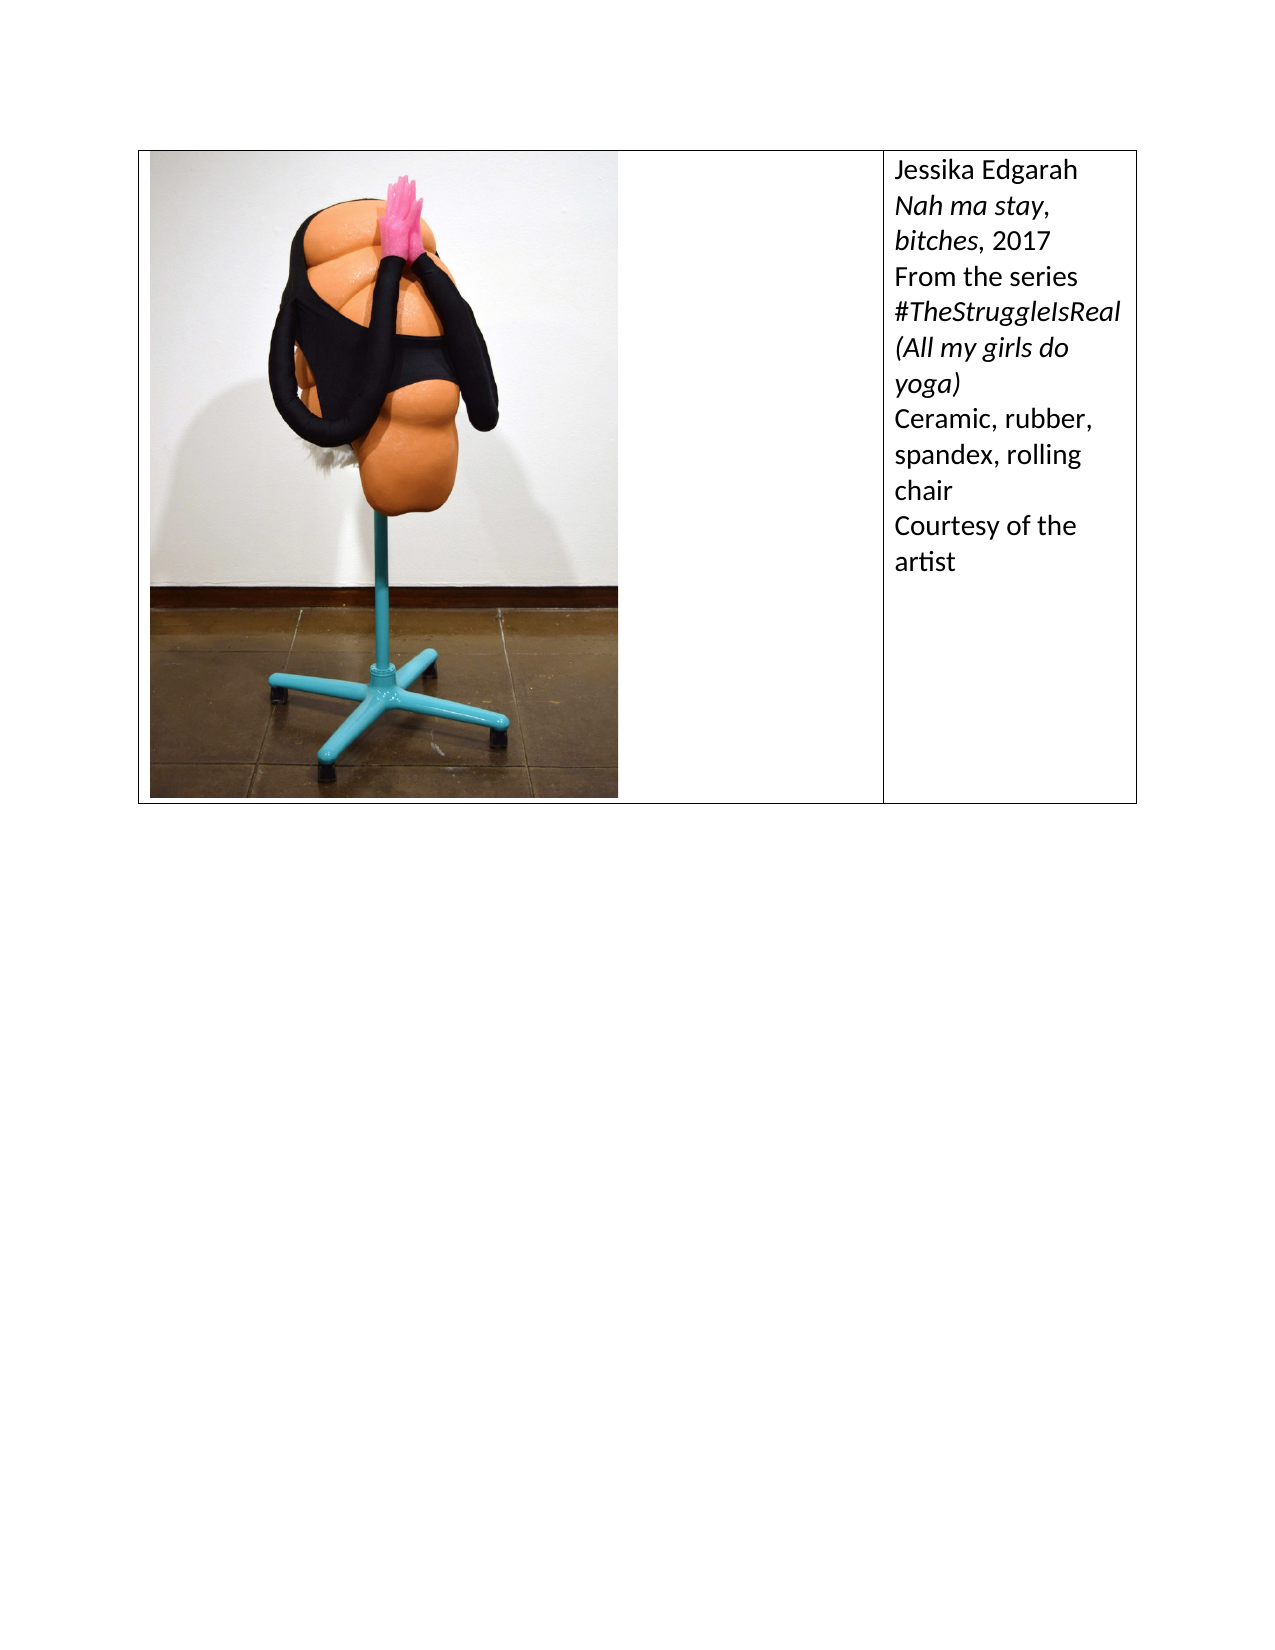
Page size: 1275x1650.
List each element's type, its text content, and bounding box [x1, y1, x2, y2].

table_cell Jessika Edgarah Nah ma stay, bitches, 2017 From the series #TheStruggleIsReal (All my girls do yoga) Ceramic, rubber, spandex, rolling chair Courtesy of the artist [884, 151, 1136, 802]
table_cell [139, 151, 883, 802]
picture [150, 151, 619, 798]
